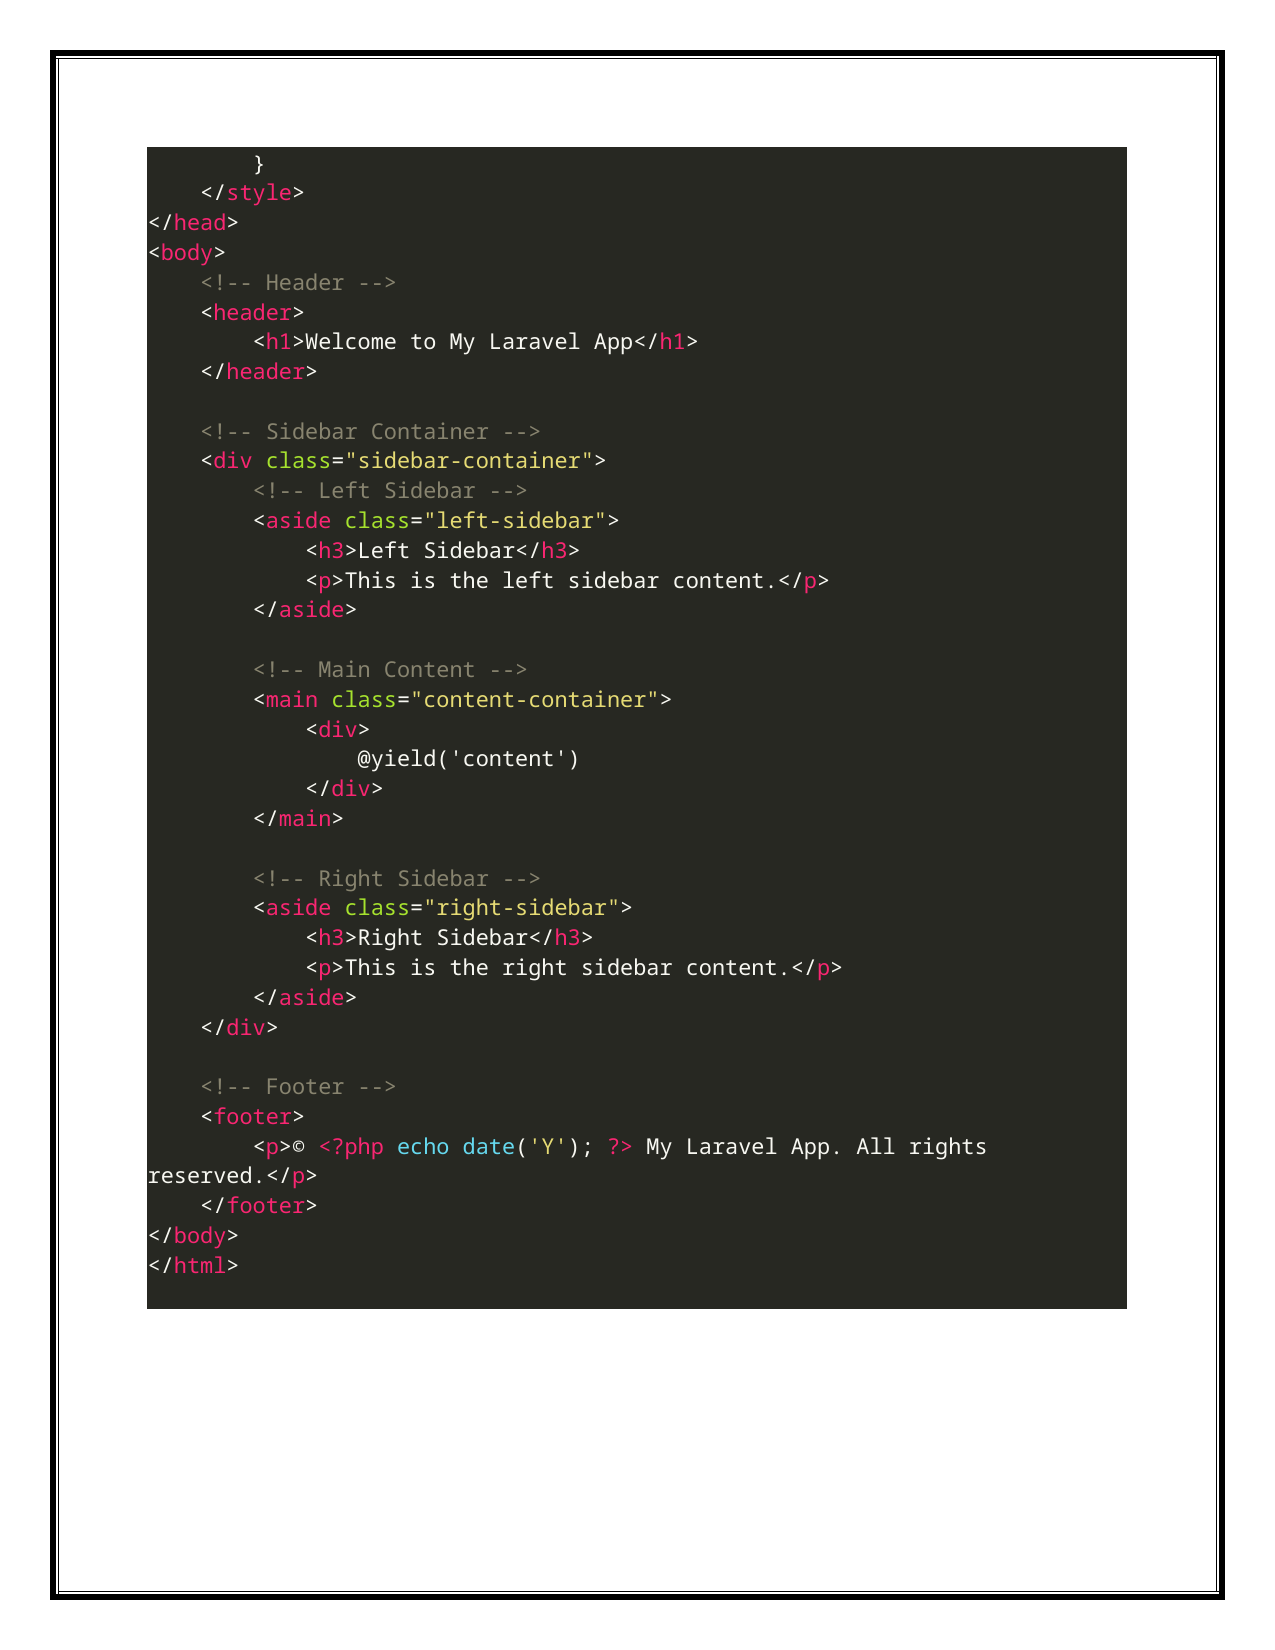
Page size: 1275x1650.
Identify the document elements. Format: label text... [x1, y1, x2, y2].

text <p>This is the left sidebar content.</p> [147, 564, 1127, 594]
text <div class="sidebar-container"> [147, 445, 1127, 475]
text <aside class="right-sidebar"> [147, 892, 1127, 922]
text </style> [147, 177, 1127, 207]
text @yield('content') [147, 743, 1127, 773]
text <p>This is the right sidebar content.</p> [147, 952, 1127, 982]
text <body> [147, 237, 1127, 267]
text <header> [147, 296, 1127, 326]
text <div> [147, 713, 1127, 743]
text <footer> [147, 1101, 1127, 1131]
text <aside class="left-sidebar"> [147, 505, 1127, 535]
text </footer> [147, 1190, 1127, 1220]
text <h3>Left Sidebar</h3> [147, 535, 1127, 564]
text <p>© <?php echo date('Y'); ?> My Laravel App. All rights reserved.</p> [147, 1131, 1127, 1190]
text </body> [147, 1220, 1127, 1250]
text <!-- Main Content --> [147, 654, 1127, 684]
text <!-- Footer --> [147, 1071, 1127, 1101]
text } [147, 147, 1127, 177]
text </aside> [147, 594, 1127, 624]
text </aside> [147, 982, 1127, 1011]
text </div> [147, 773, 1127, 803]
text <h3>Right Sidebar</h3> [147, 922, 1127, 952]
text </main> [147, 803, 1127, 833]
text </header> [147, 356, 1127, 386]
text <h1>Welcome to My Laravel App</h1> [147, 326, 1127, 356]
text <!-- Right Sidebar --> [147, 862, 1127, 892]
text <!-- Header --> [147, 267, 1127, 296]
text <!-- Sidebar Container --> [147, 416, 1127, 445]
text <!-- Left Sidebar --> [147, 475, 1127, 505]
text </div> [147, 1011, 1127, 1041]
text </html> [147, 1250, 1127, 1279]
text </head> [147, 207, 1127, 237]
text <main class="content-container"> [147, 684, 1127, 713]
